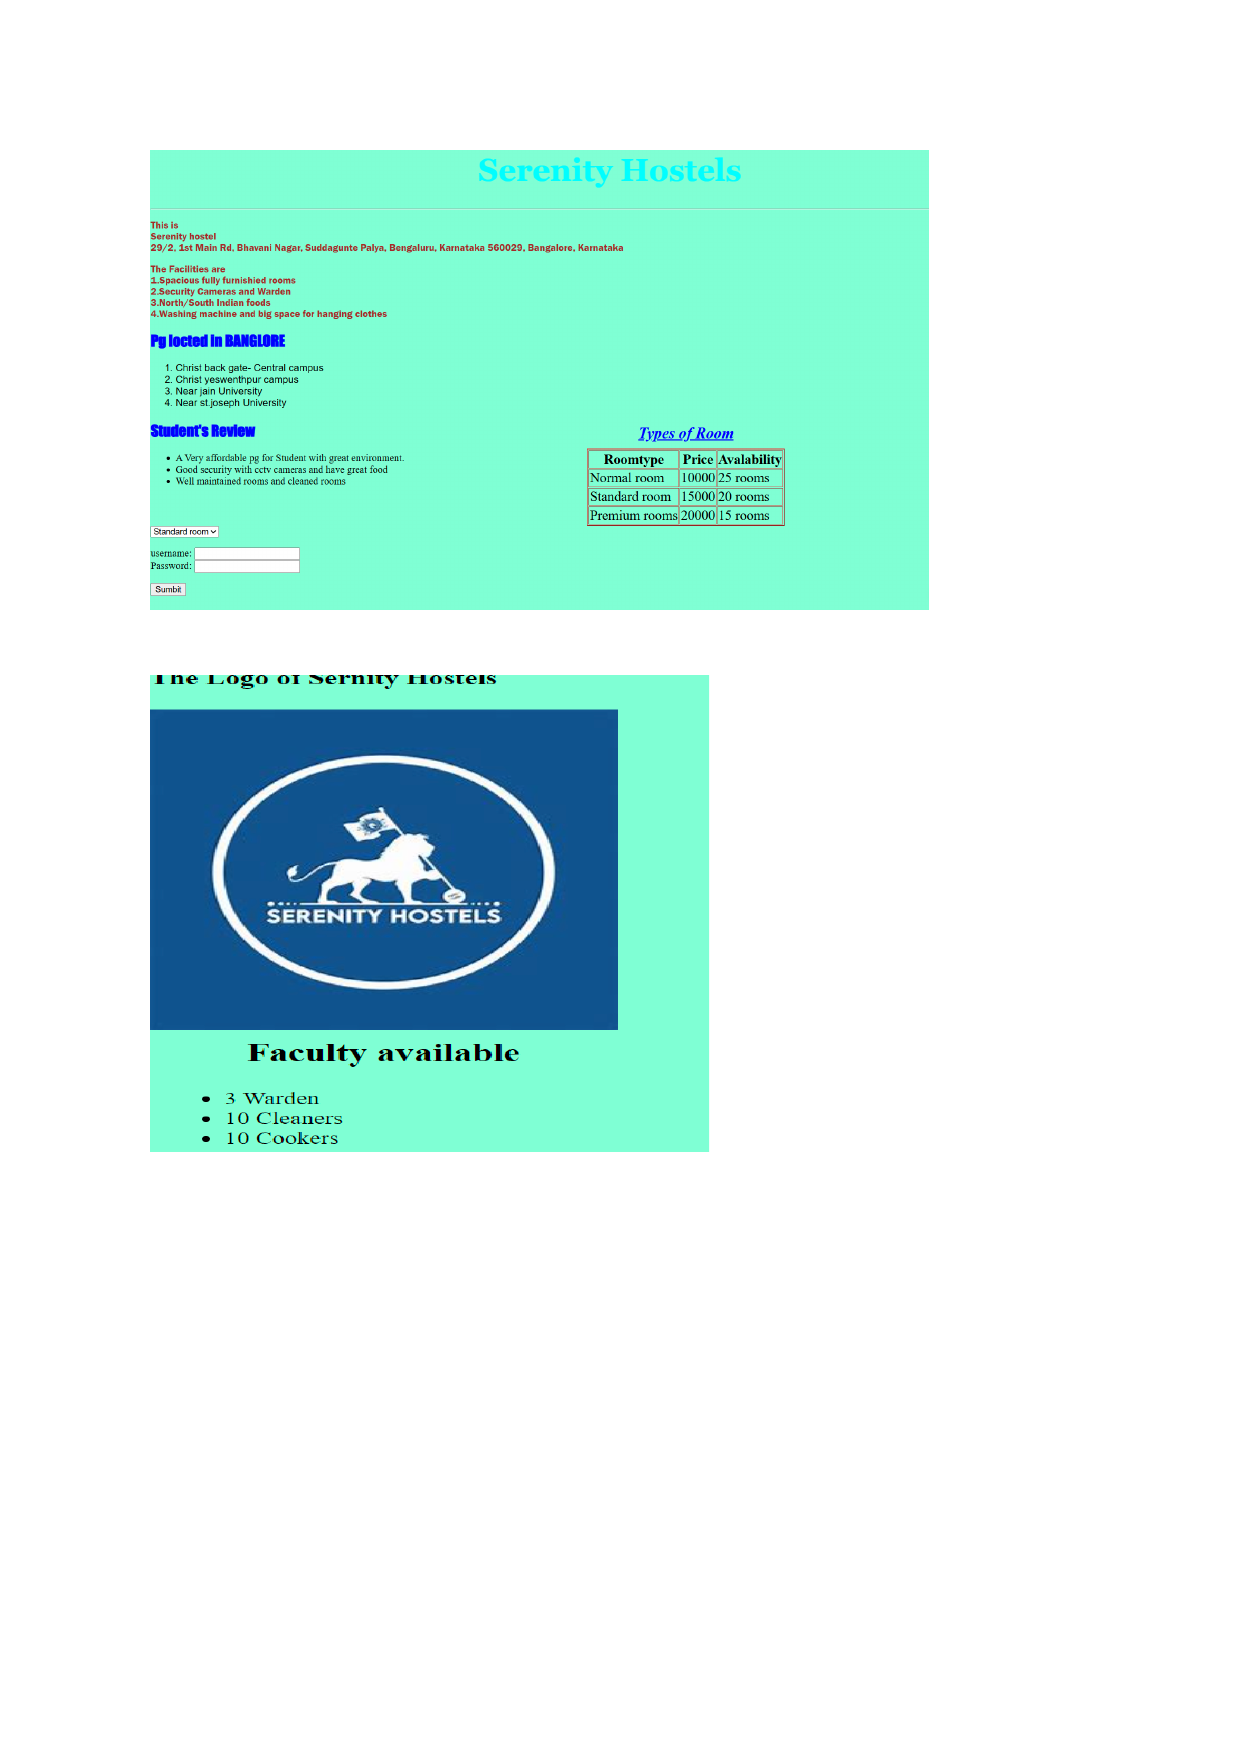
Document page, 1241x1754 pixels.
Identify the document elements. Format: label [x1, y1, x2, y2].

picture [150, 675, 710, 1152]
picture [150, 150, 929, 610]
